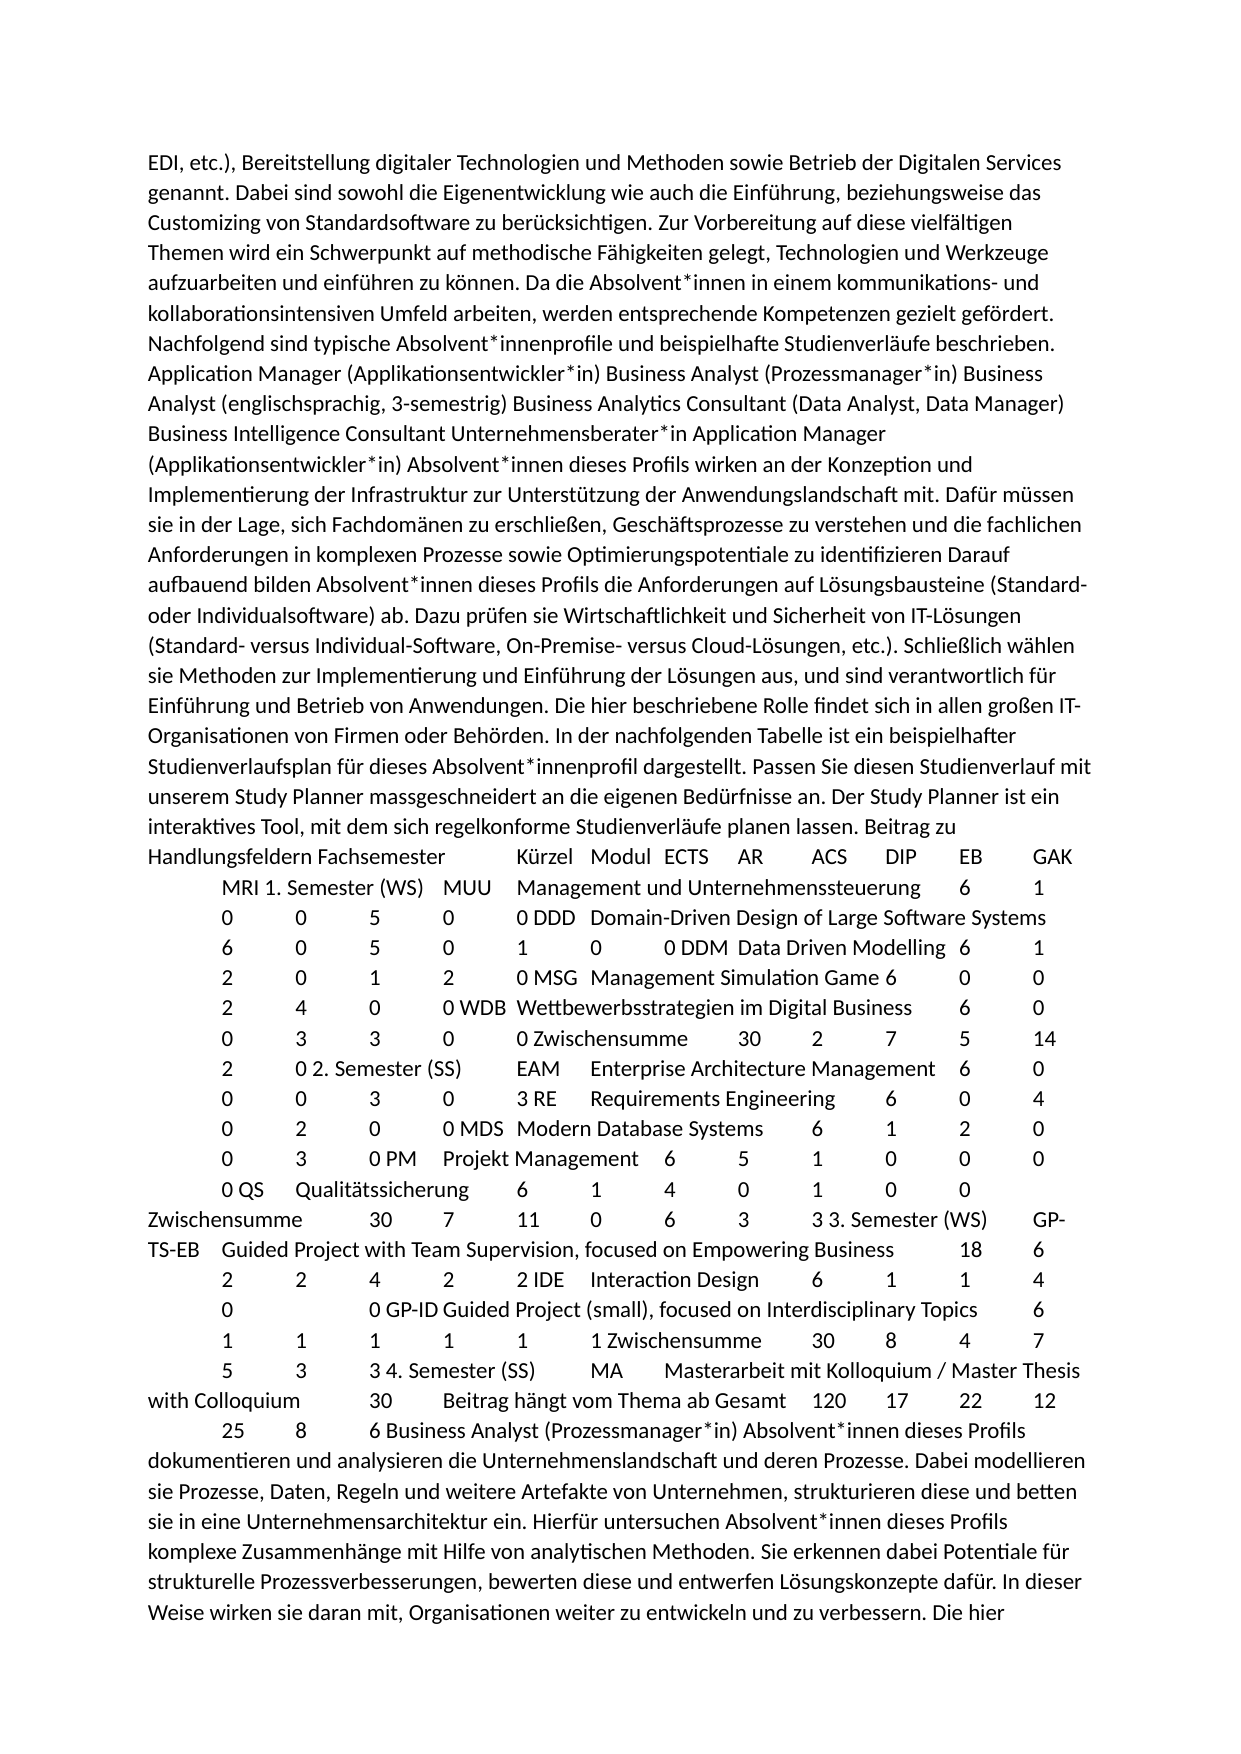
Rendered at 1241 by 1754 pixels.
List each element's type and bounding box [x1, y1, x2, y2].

text [148, 148, 1093, 1626]
